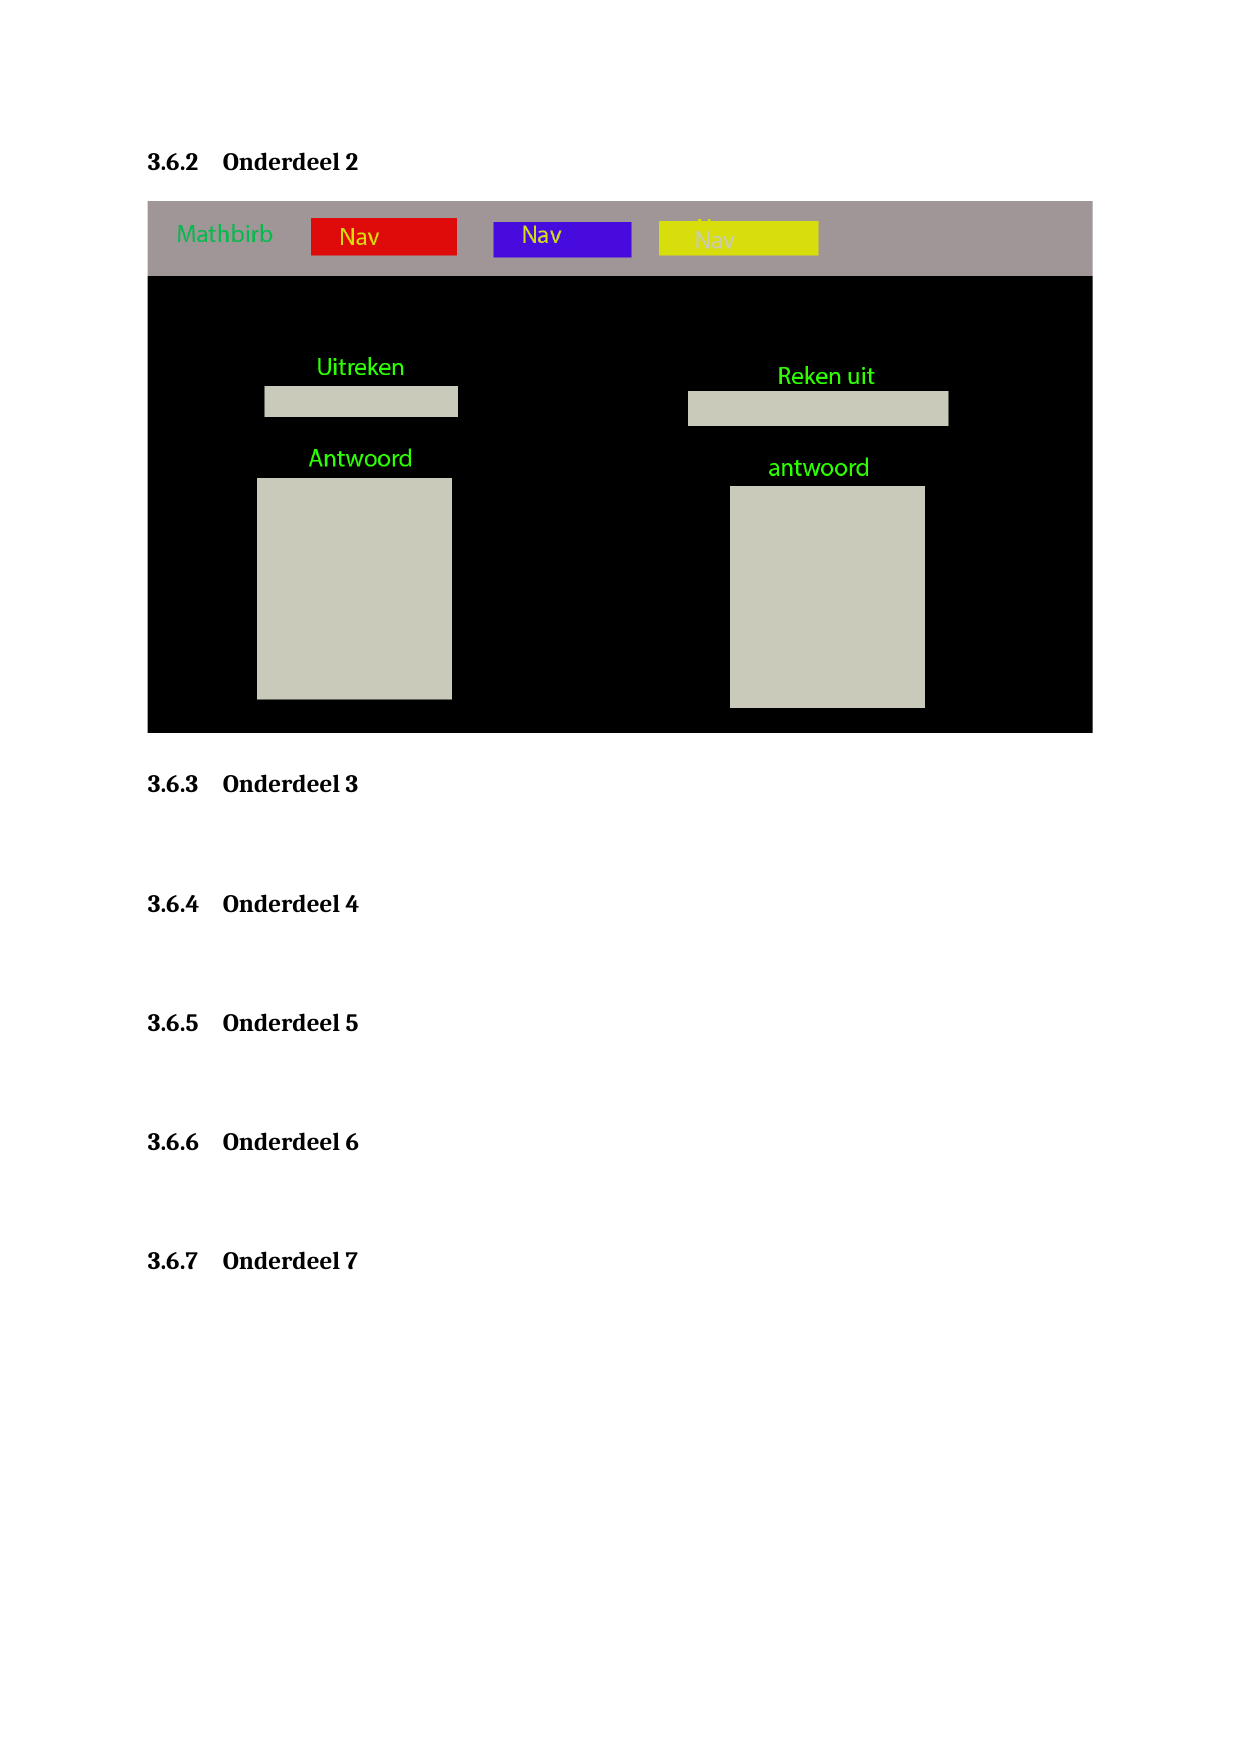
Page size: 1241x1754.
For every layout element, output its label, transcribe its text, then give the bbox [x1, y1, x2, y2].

subtitle Onderdeel 7 [148, 1247, 1093, 1276]
subtitle Onderdeel 6 [148, 1128, 1093, 1157]
subtitle Onderdeel 4 [148, 889, 1093, 918]
picture [147, 201, 1093, 733]
subtitle Onderdeel 3 [148, 770, 1093, 799]
subtitle Onderdeel 5 [148, 1009, 1093, 1037]
subtitle Onderdeel 2 [148, 148, 1093, 176]
